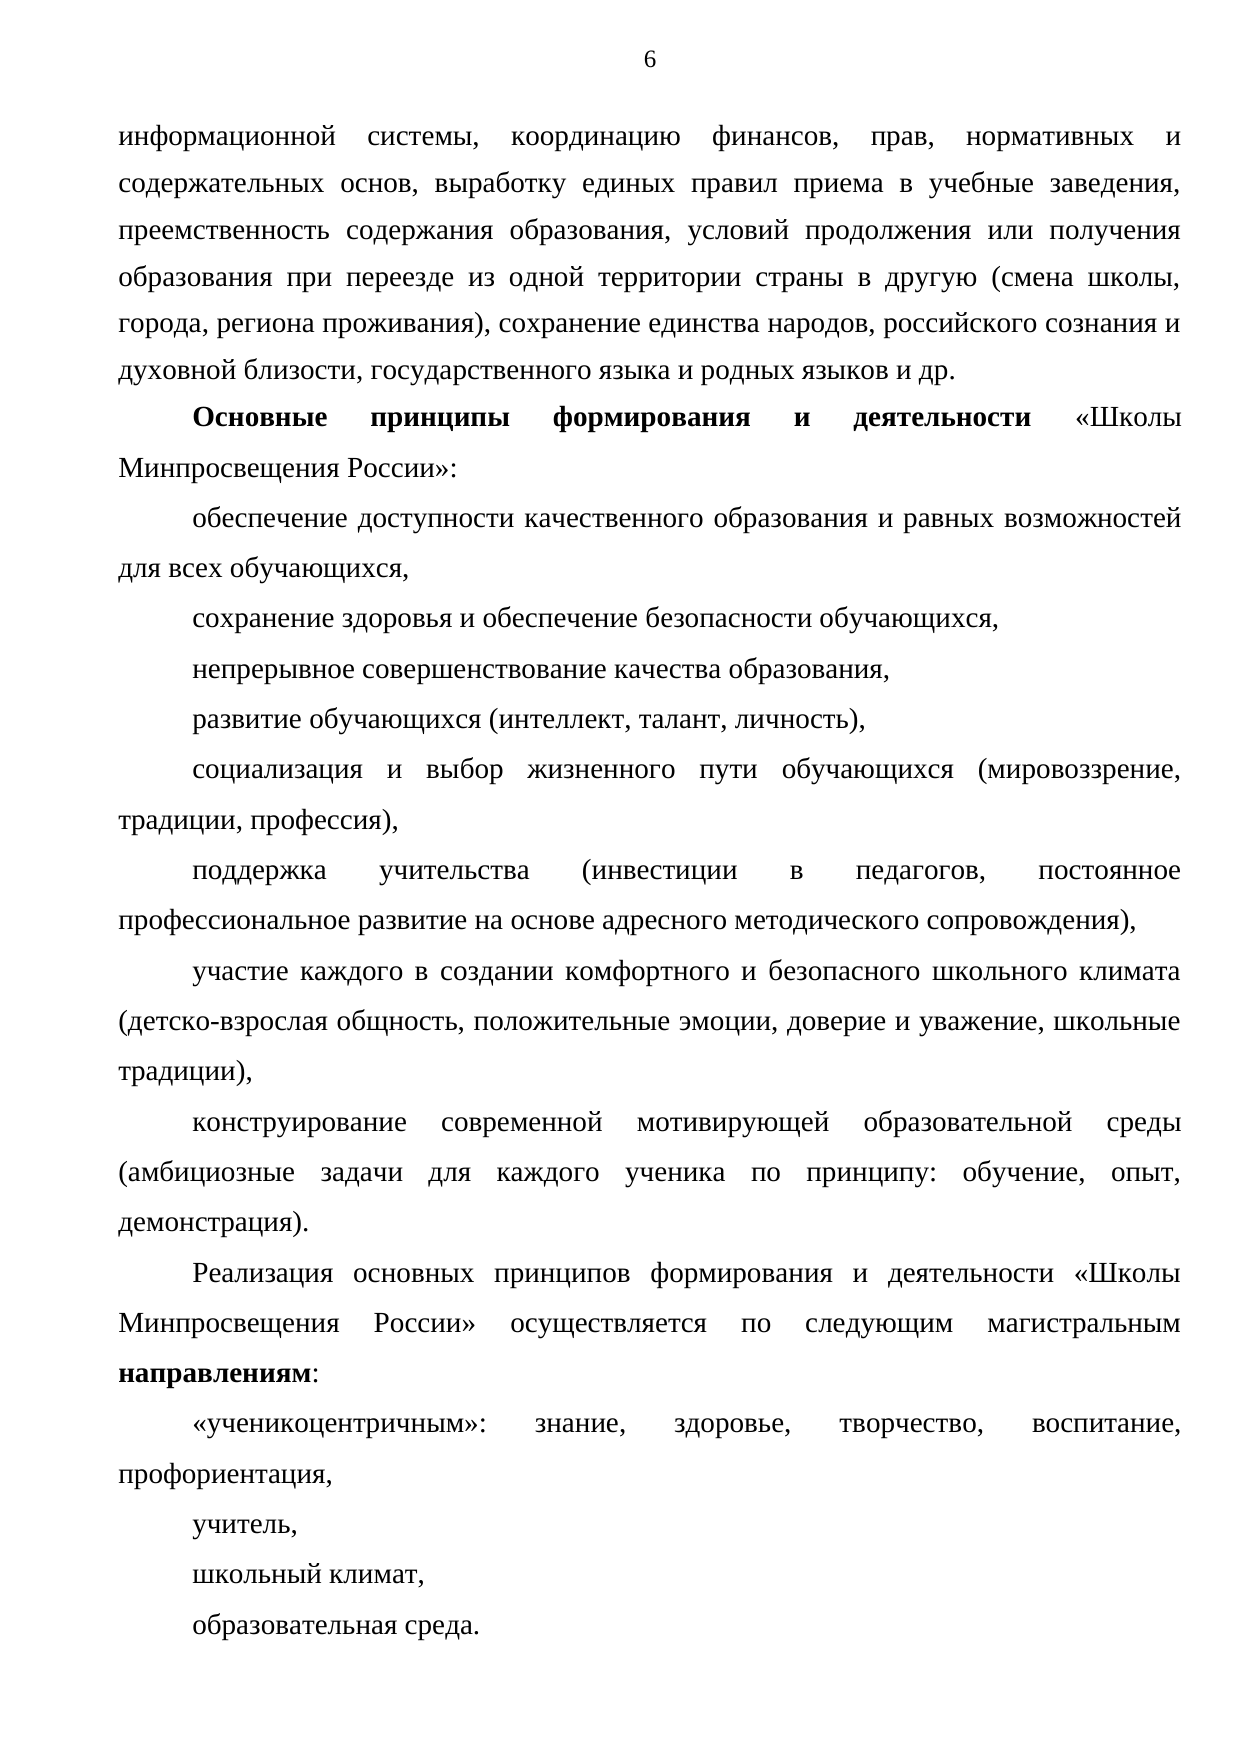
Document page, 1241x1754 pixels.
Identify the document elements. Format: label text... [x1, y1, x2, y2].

text Реализация основных принципов формирования и деятельности «Школы Минпросвещения России» осуществляется по следующим магистральным направлениям: [118, 1255, 1182, 1389]
text учитель, [118, 1506, 1182, 1540]
text конструирование современной мотивирующей образовательной среды (амбициозные задачи для каждого ученика по принципу: обучение, опыт, демонстрация). [118, 1104, 1182, 1238]
text обеспечение доступности качественного образования и равных возможностей для всех обучающихся, [118, 500, 1182, 584]
text школьный климат, [118, 1557, 1182, 1590]
text «ученикоцентричным»: знание, здоровье, творчество, воспитание, профориентация, [118, 1406, 1182, 1489]
text поддержка учительства (инвестиции в педагогов, постоянное профессиональное развитие на основе адресного методического сопровождения), [118, 852, 1182, 936]
text сохранение здоровья и обеспечение безопасности обучающихся, [118, 601, 1182, 634]
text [118, 118, 1182, 386]
text социализация и выбор жизненного пути обучающихся (мировоззрение, традиции, профессия), [118, 752, 1182, 835]
text участие каждого в создании комфортного и безопасного школьного климата (детско-взрослая общность, положительные эмоции, доверие и уважение, школьные традиции), [118, 953, 1182, 1087]
text развитие обучающихся (интеллект, талант, личность), [118, 701, 1182, 735]
text Основные принципы формирования и деятельности «Школы Минпросвещения России»: [118, 399, 1182, 483]
text образовательная среда. [118, 1607, 1182, 1640]
text непрерывное совершенствование качества образования, [118, 651, 1182, 684]
